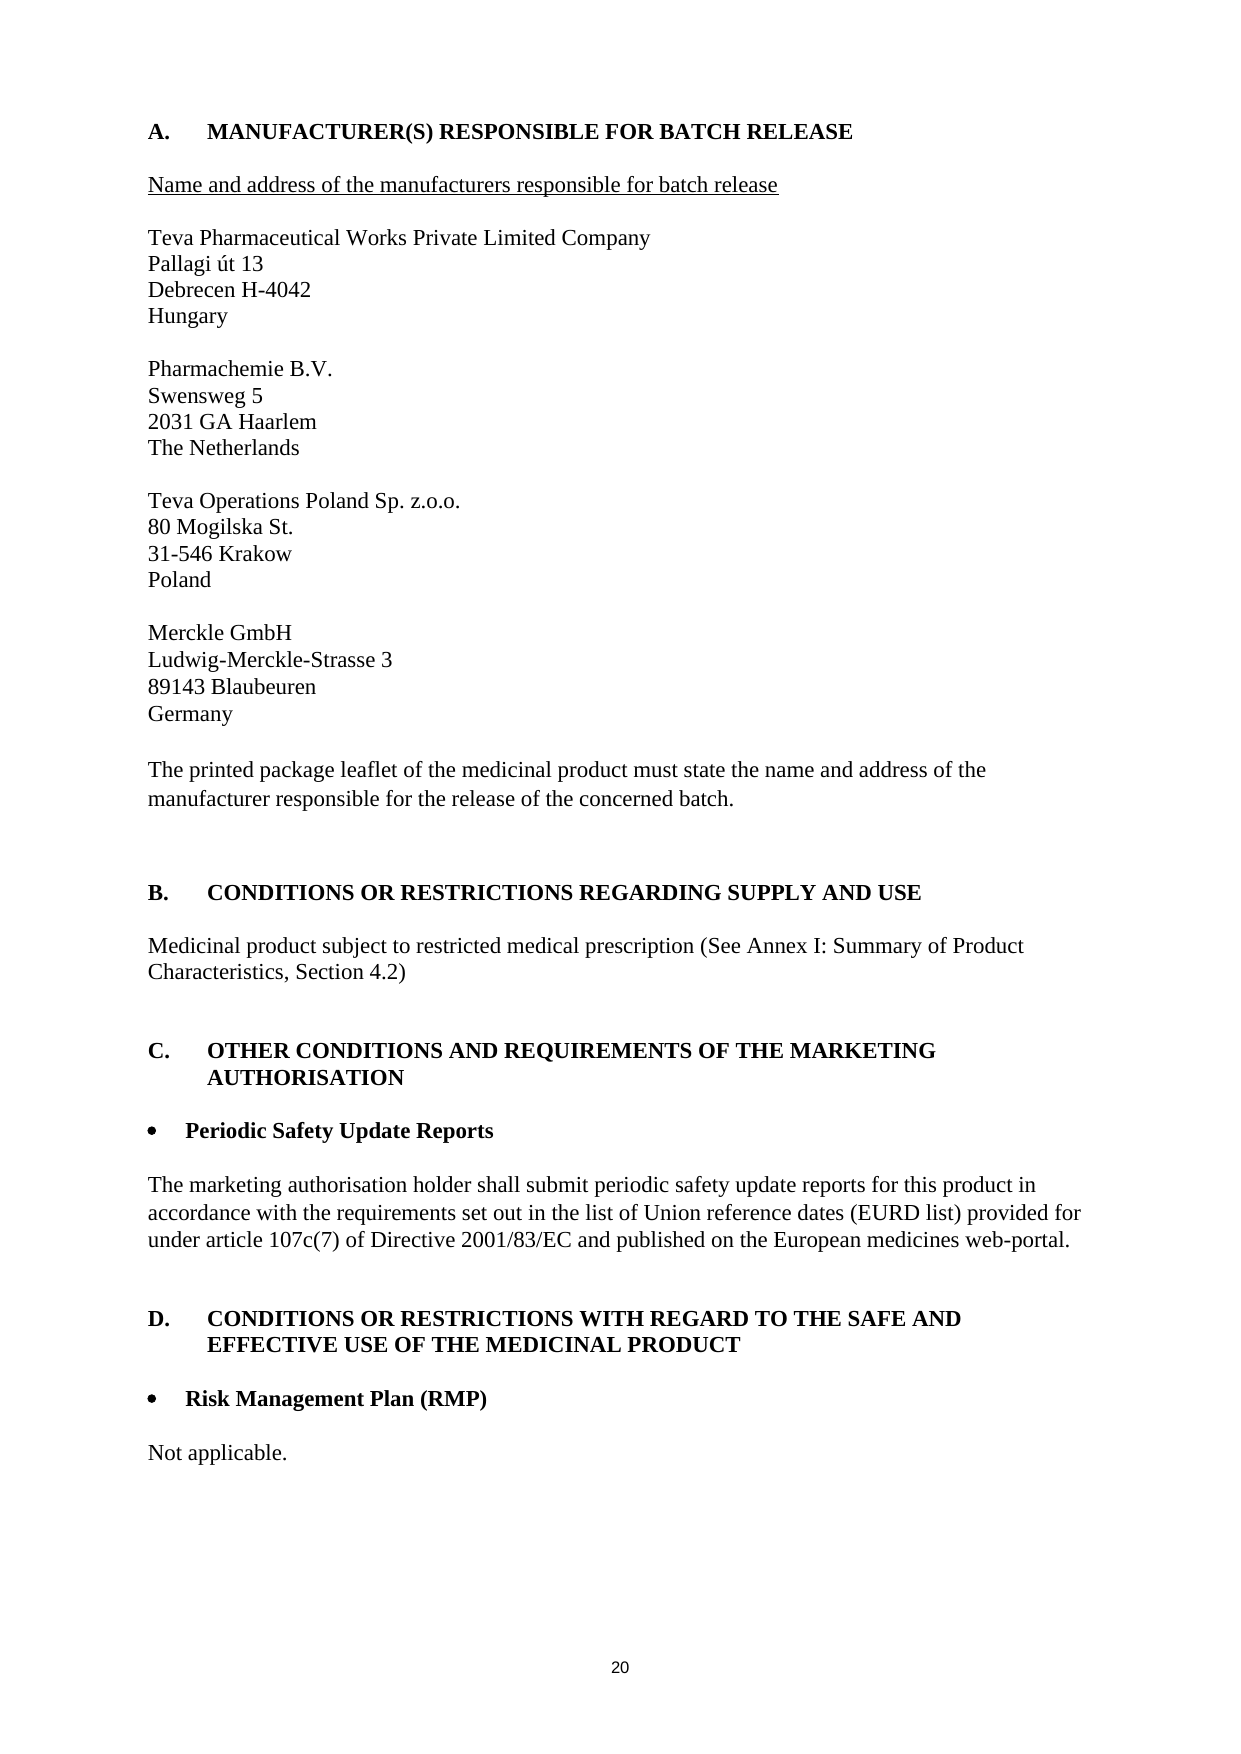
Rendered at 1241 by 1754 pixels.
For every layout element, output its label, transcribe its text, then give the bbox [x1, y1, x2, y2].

text . [148, 513, 1092, 540]
text Teva Operations Poland Sp. z.o.o. [148, 487, 1092, 513]
text The [148, 434, 1092, 461]
text Not applicable. [148, 1439, 1092, 1466]
text H-4042 [148, 276, 1092, 303]
text Teva Pharmaceutical Works Private Limited Company [148, 223, 1092, 250]
title A. MANUFACTURER(S) RESPONSIBLE FOR BATCH RELEASE [148, 118, 1092, 144]
text 89143 Blaubeuren [148, 673, 1092, 700]
text The printed package leaflet of the medicinal product must state the name and address of the manufacturer responsible for the release of the concerned batch. [148, 753, 1092, 812]
text Pharmachemie B.V. [148, 355, 1092, 382]
text Ludwig-Merckle-Strasse 3 [148, 646, 1092, 673]
list Risk Management Plan (RMP) [148, 1385, 1033, 1412]
list Periodic Safety Update Reports [148, 1117, 1033, 1144]
text Pallagi út 13 [148, 250, 1092, 276]
text Medicinal product subject to restricted medical prescription (See Annex I: Summary of Product Characteristics, Section 4.2) [148, 932, 1092, 984]
title D. CONDITIONS OR RESTRICTIONS WITH REGARD TO THE SAFE AND EFFECTIVE USE OF THE MEDICINAL PRODUCT [148, 1305, 1092, 1358]
text The marketing authorisation holder shall submit periodic safety update reports for this product in accordance with the requirements set out in the list of Union reference dates (EURD list) provided for under article 107c(7) of Directive 2001/83/EC and published on the European medicines web-portal. [148, 1171, 1092, 1252]
text Name and address of the manufacturers responsible for batch release [148, 171, 1092, 197]
text 31-546 Krakow [148, 540, 1092, 566]
text Swensweg 5 [148, 382, 1092, 408]
title C. OTHER CONDITIONS AND REQUIREMENTS OF THE MARKETING AUTHORISATION [148, 1037, 1092, 1090]
text Poland [148, 566, 1092, 592]
text Merckle GmbH [148, 619, 1092, 646]
text 2031 GA [148, 408, 1092, 434]
title B. CONDITIONS OR RESTRICTIONS REGARDING SUPPLY AND USE [148, 879, 1092, 906]
